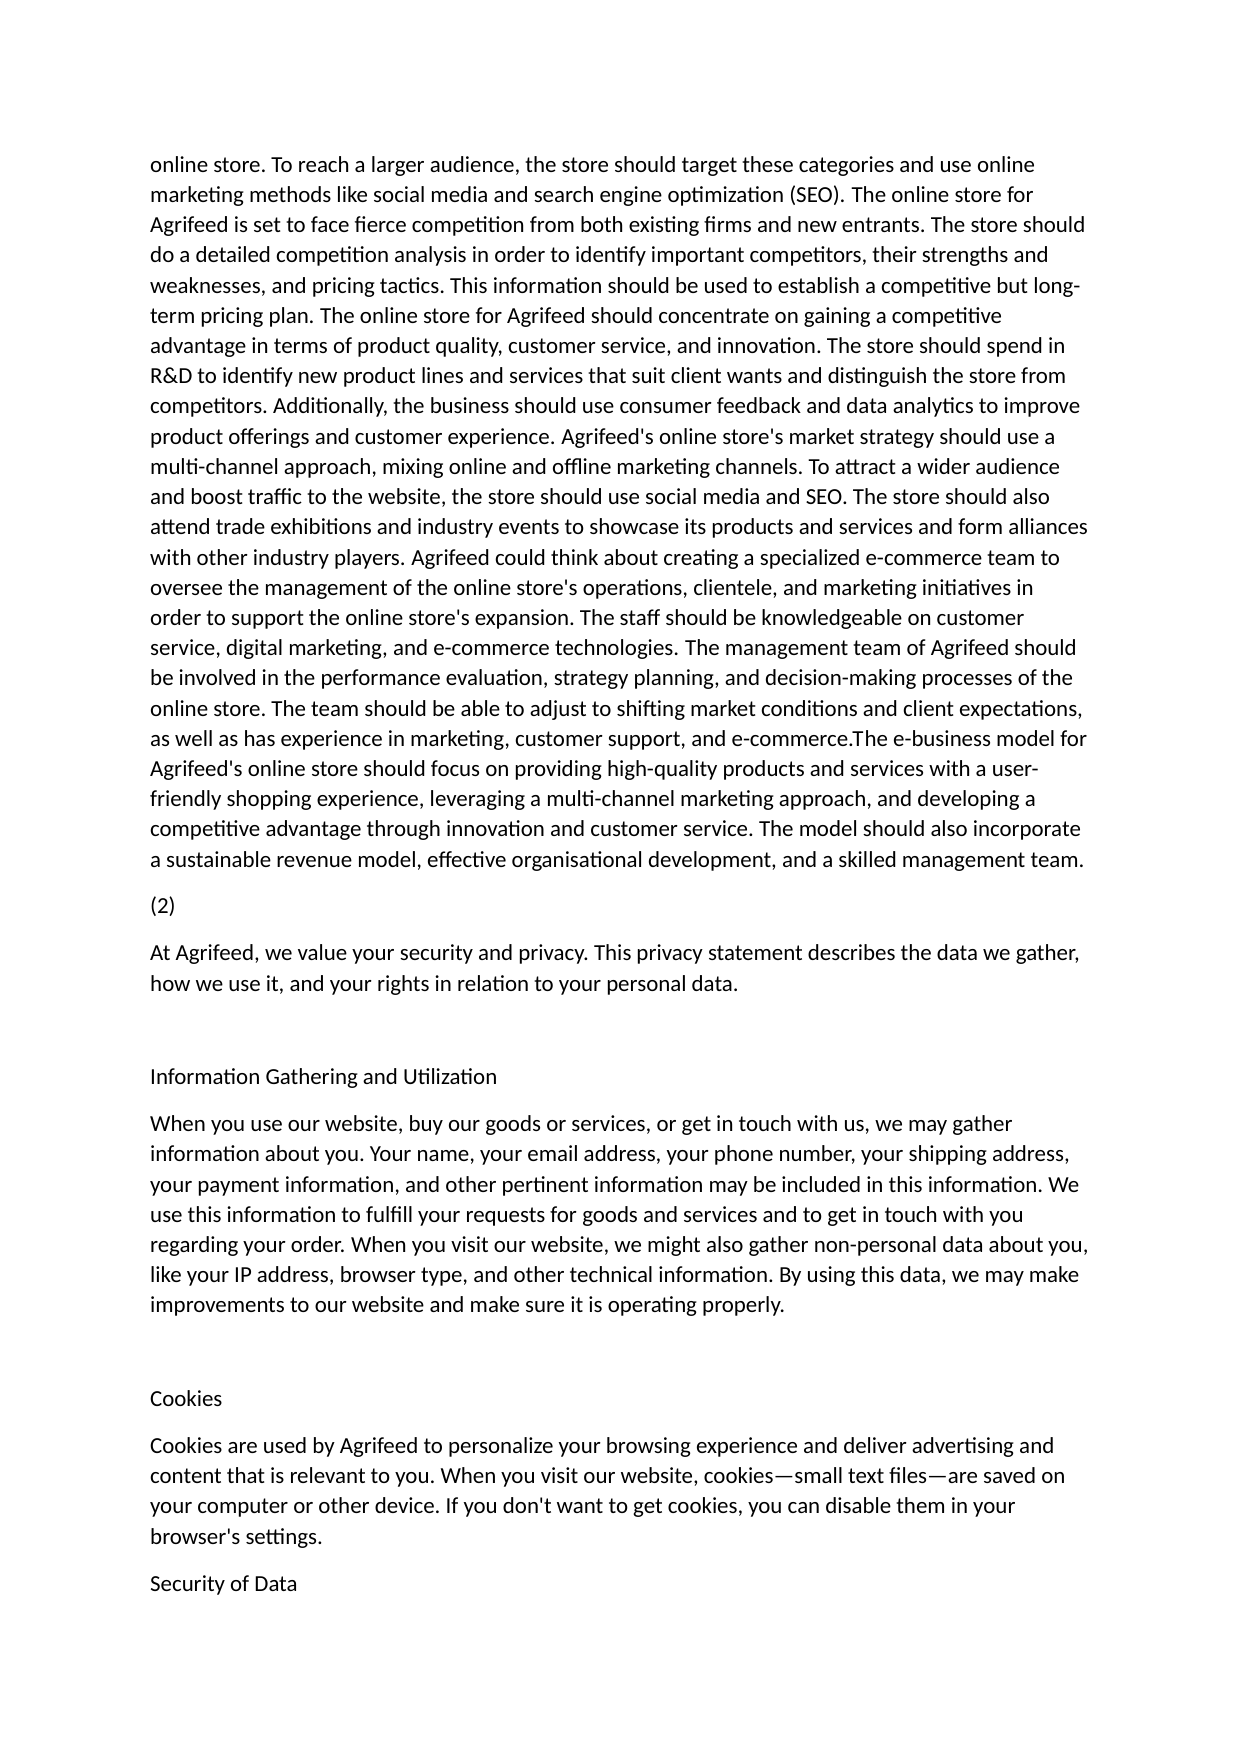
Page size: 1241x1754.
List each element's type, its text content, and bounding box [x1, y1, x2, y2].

text Information Gathering and Utilization [150, 1062, 1090, 1091]
text (2) [150, 892, 1090, 920]
text Security of Data [150, 1569, 1090, 1597]
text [150, 150, 1090, 873]
text Cookies are used by Agrifeed to personalize your browsing experience and deliver advertising and content that is relevant to you. When you visit our website, cookies—small text files—are saved on your computer or other device. If you don't want to get cookies, you can disable them in your browser's settings. [150, 1431, 1090, 1550]
text When you use our website, buy our goods or services, or get in touch with us, we may gather information about you. Your name, your email address, your phone number, your shipping address, your payment information, and other pertinent information may be included in this information. We use this information to fulfill your requests for goods and services and to get in touch with you regarding your order. When you visit our website, we might also gather non-personal data about you, like your IP address, browser type, and other technical information. By using this data, we may make improvements to our website and make sure it is operating properly. [150, 1109, 1090, 1319]
text Cookies [150, 1384, 1090, 1412]
text At Agrifeed, we value your security and privacy. This privacy statement describes the data we gather, how we use it, and your rights in relation to your personal data. [150, 938, 1090, 997]
